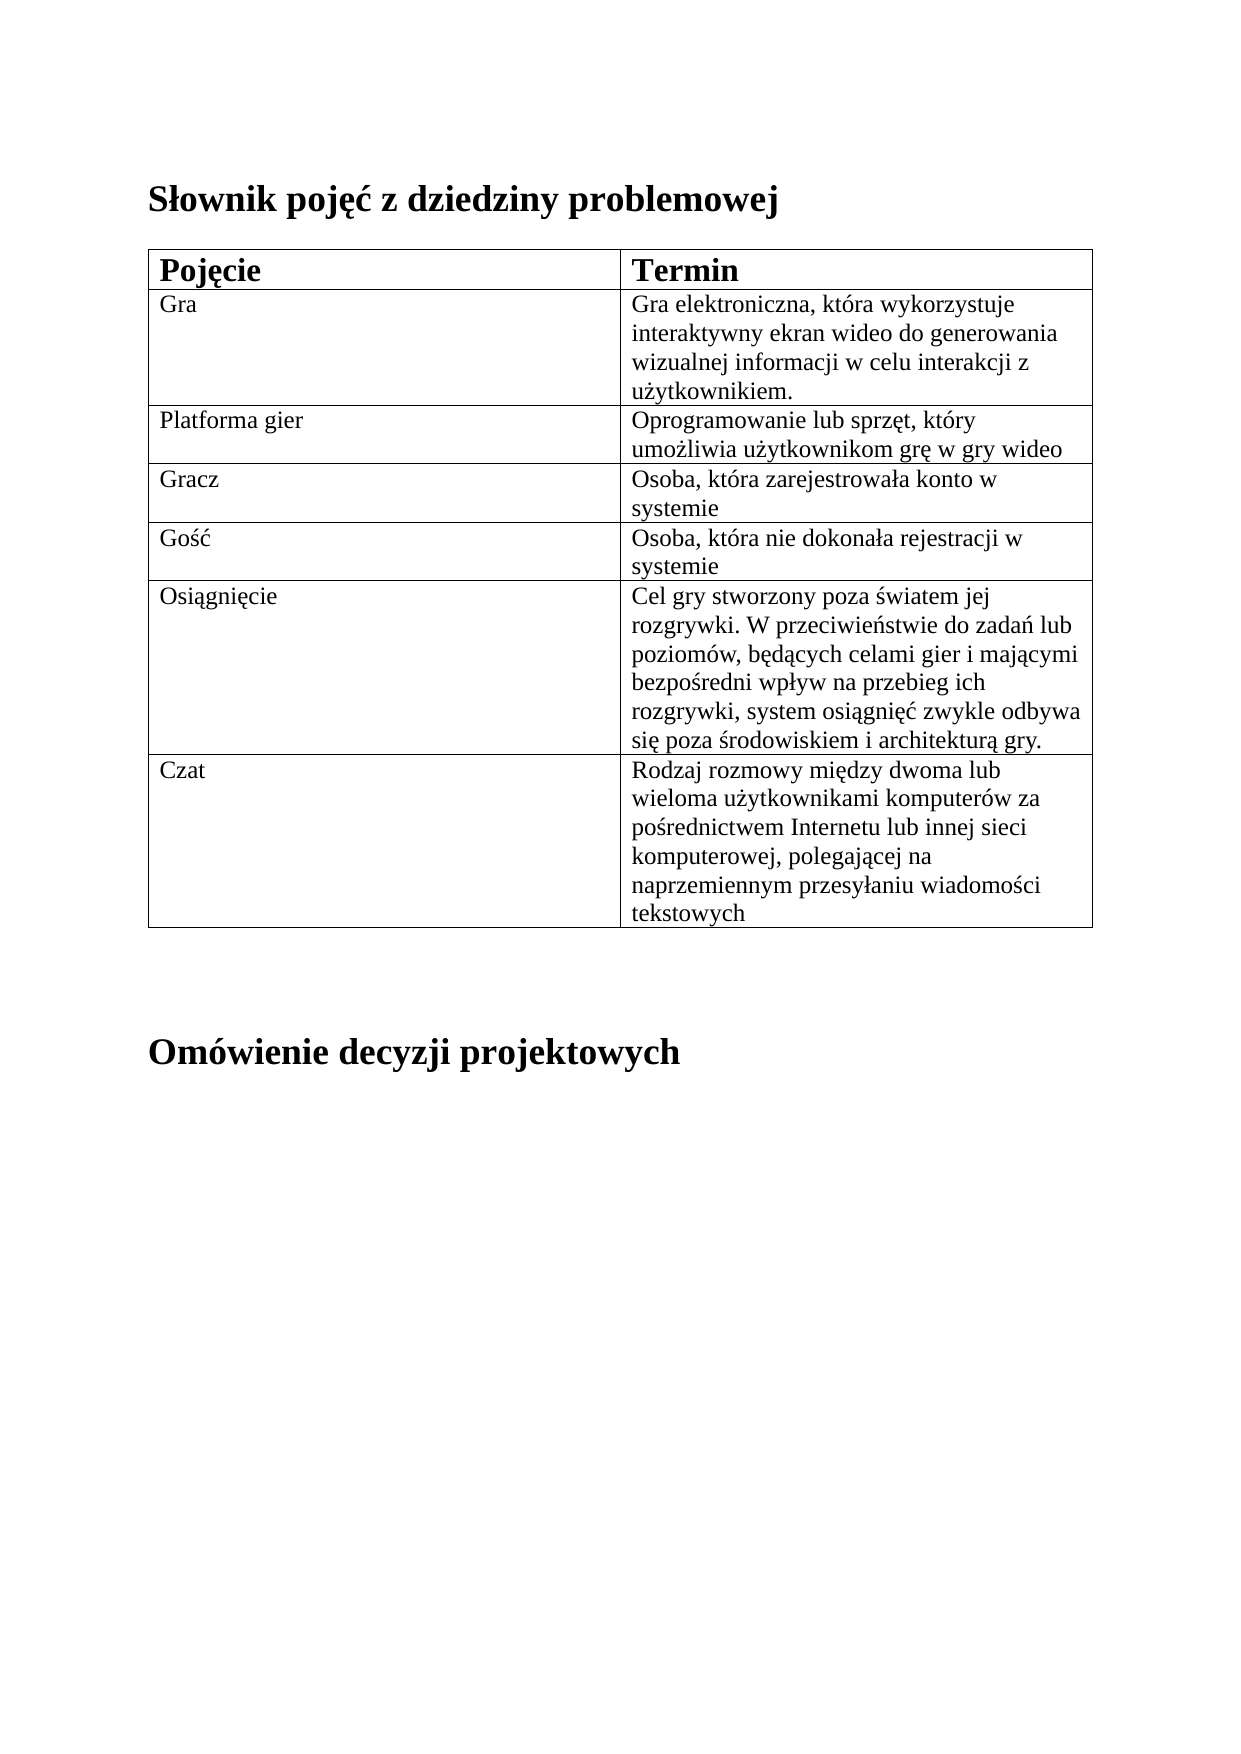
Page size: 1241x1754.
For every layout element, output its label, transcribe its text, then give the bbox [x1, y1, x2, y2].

table_cell Czat [149, 755, 620, 927]
table_header Pojęcie [149, 250, 620, 288]
table_header Termin [621, 250, 1092, 288]
table_cell Oprogramowanie lub sprzęt, który umożliwia użytkownikom grę w gry wideo [621, 406, 1092, 463]
table_cell Osiągnięcie [149, 581, 620, 754]
table_cell Osoba, która zarejestrowała konto w systemie [621, 464, 1092, 522]
table_cell Cel gry stworzony poza światem jej rozgrywki. W przeciwieństwie do zadań lub poziomów, będących celami gier i mającymi bezpośredni wpływ na przebieg ich rozgrywki, system osiągnięć zwykle odbywa się poza środowiskiem i architekturą gry. [621, 581, 1092, 754]
text Omówienie decyzji projektowych [148, 1030, 1093, 1073]
table_cell Osoba, która nie dokonała rejestracji w systemie [621, 523, 1092, 580]
table_cell Gość [149, 523, 620, 580]
table_cell Platforma gier [149, 406, 620, 463]
table_cell Gracz [149, 464, 620, 522]
table_cell Gra elektroniczna, która wykorzystuje interaktywny ekran wideo do generowania wizualnej informacji w celu interakcji z użytkownikiem. [621, 290, 1092, 404]
text Słownik pojęć z dziedziny problemowej [148, 177, 1093, 220]
table_cell Gra [149, 290, 620, 404]
table_cell Rodzaj rozmowy między dwoma lub wieloma użytkownikami komputerów za pośrednictwem Internetu lub innej sieci komputerowej, polegającej na naprzemiennym przesyłaniu wiadomości tekstowych [621, 755, 1092, 927]
